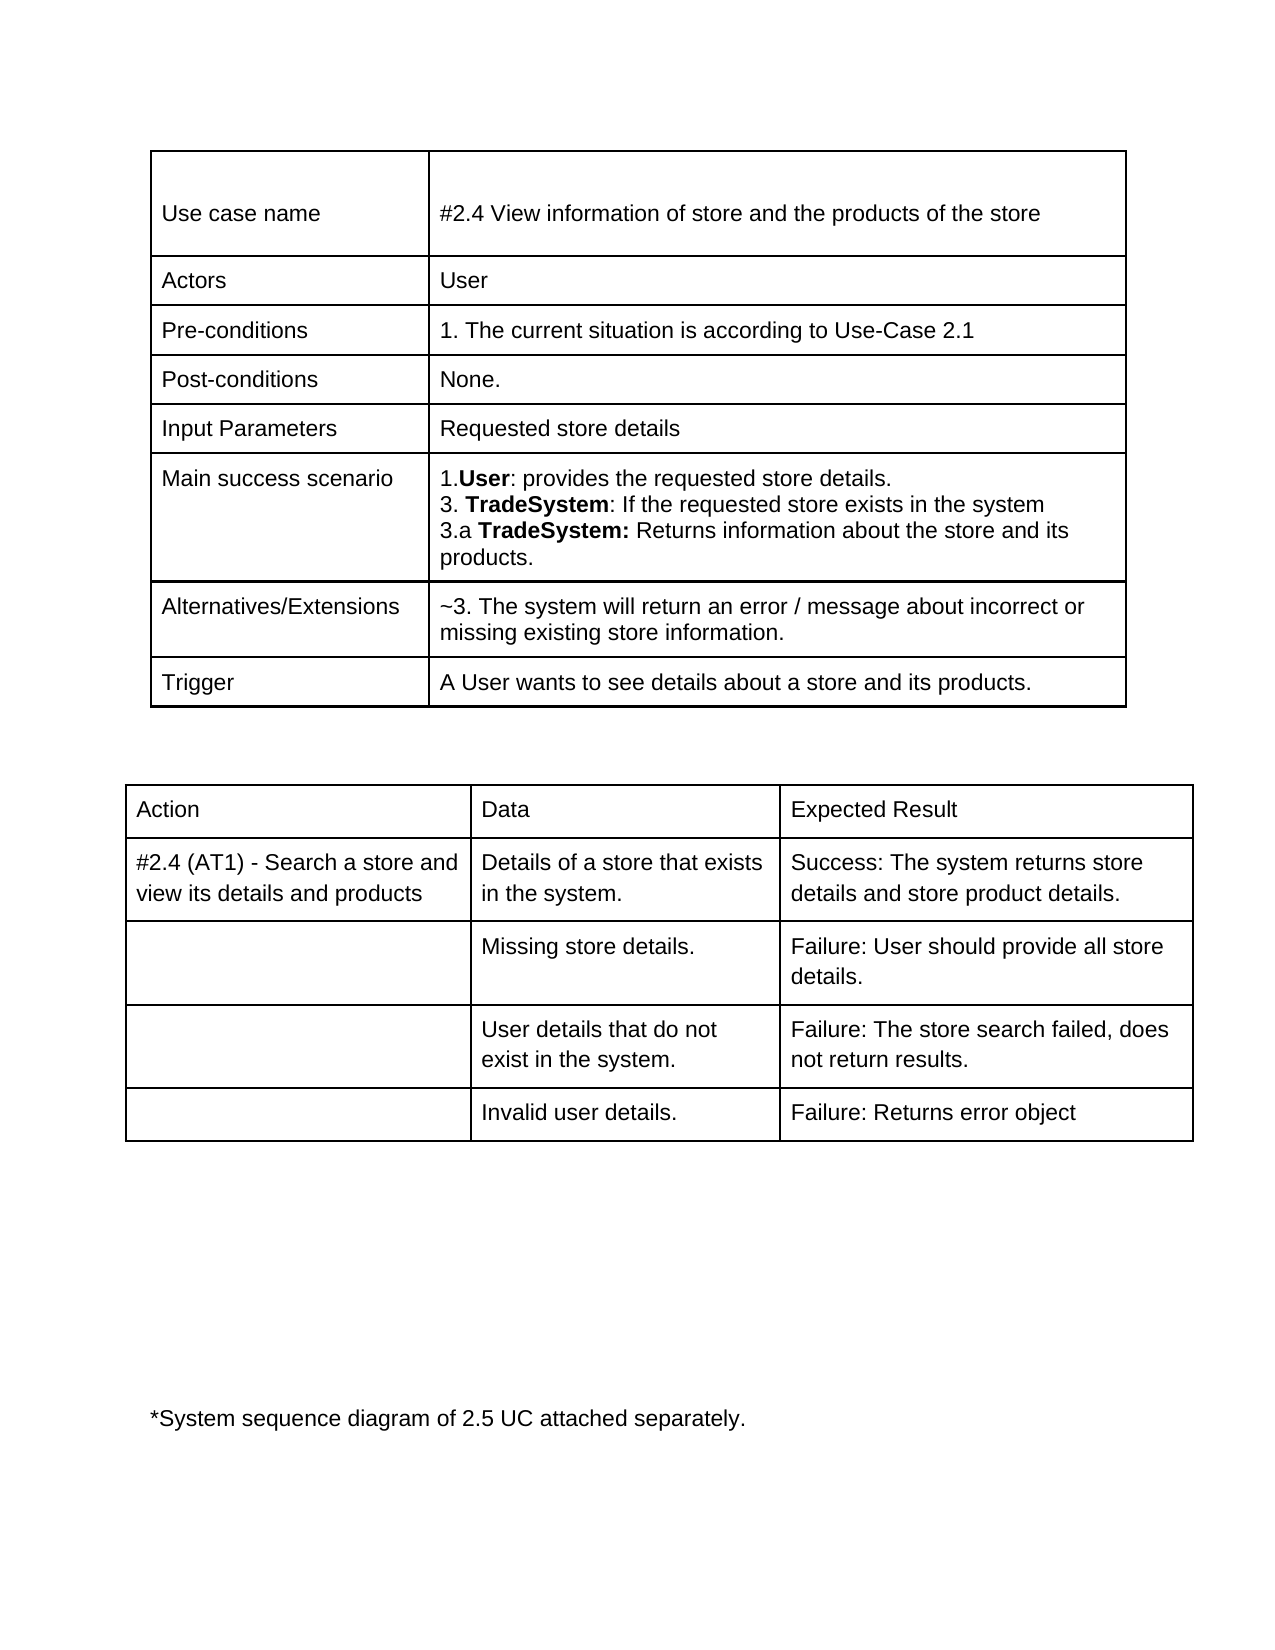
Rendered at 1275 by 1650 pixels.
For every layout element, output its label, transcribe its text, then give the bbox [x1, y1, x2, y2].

table_cell Invalid user details. [472, 1089, 779, 1140]
table_header #2.4 View information of store and the products of the store [430, 152, 1125, 255]
table_cell User details that do not exist in the system. [472, 1006, 779, 1087]
table_cell Success: The system returns store details and store product details. [781, 839, 1192, 920]
table_cell Failure: Returns error object [781, 1089, 1192, 1140]
table_cell 1. The current situation is according to Use-Case 2.1 [430, 306, 1125, 353]
table_cell Failure: The store search failed, does not return results. [781, 1006, 1192, 1087]
table_cell Actors [152, 257, 428, 304]
table_cell User [430, 257, 1125, 304]
table_cell None. [430, 356, 1125, 403]
table_header Data [472, 786, 779, 837]
table_cell 1.User: provides the requested store details. 3. TradeSystem: If the requested store exists in the system 3.a TradeSystem: Returns information about the store and its products. [430, 454, 1125, 580]
table_cell Missing store details. [472, 922, 779, 1003]
text *System sequence diagram of 2.5 UC attached separately. [150, 1405, 1125, 1431]
table_cell [127, 1006, 470, 1087]
table_cell [127, 922, 470, 1003]
table_cell ~3. The system will return an error / message about incorrect or missing existing store information. [430, 583, 1125, 656]
table_cell Input Parameters [152, 405, 428, 452]
table_cell Alternatives/Extensions [152, 583, 428, 656]
table_cell Post-conditions [152, 356, 428, 403]
table_cell Details of a store that exists in the system. [472, 839, 779, 920]
table_cell Pre-conditions [152, 306, 428, 353]
table_cell [127, 1089, 470, 1140]
table_cell Failure: User should provide all store details. [781, 922, 1192, 1003]
table_header Use case name [152, 152, 428, 255]
table_cell A User wants to see details about a store and its products. [430, 658, 1125, 705]
table_cell Trigger [152, 658, 428, 705]
table_header Expected Result [781, 786, 1192, 837]
table_cell #2.4 (AT1) - Search a store and view its details and products [127, 839, 470, 920]
table_cell Main success scenario [152, 454, 428, 580]
table_header Action [127, 786, 470, 837]
table_cell Requested store details [430, 405, 1125, 452]
